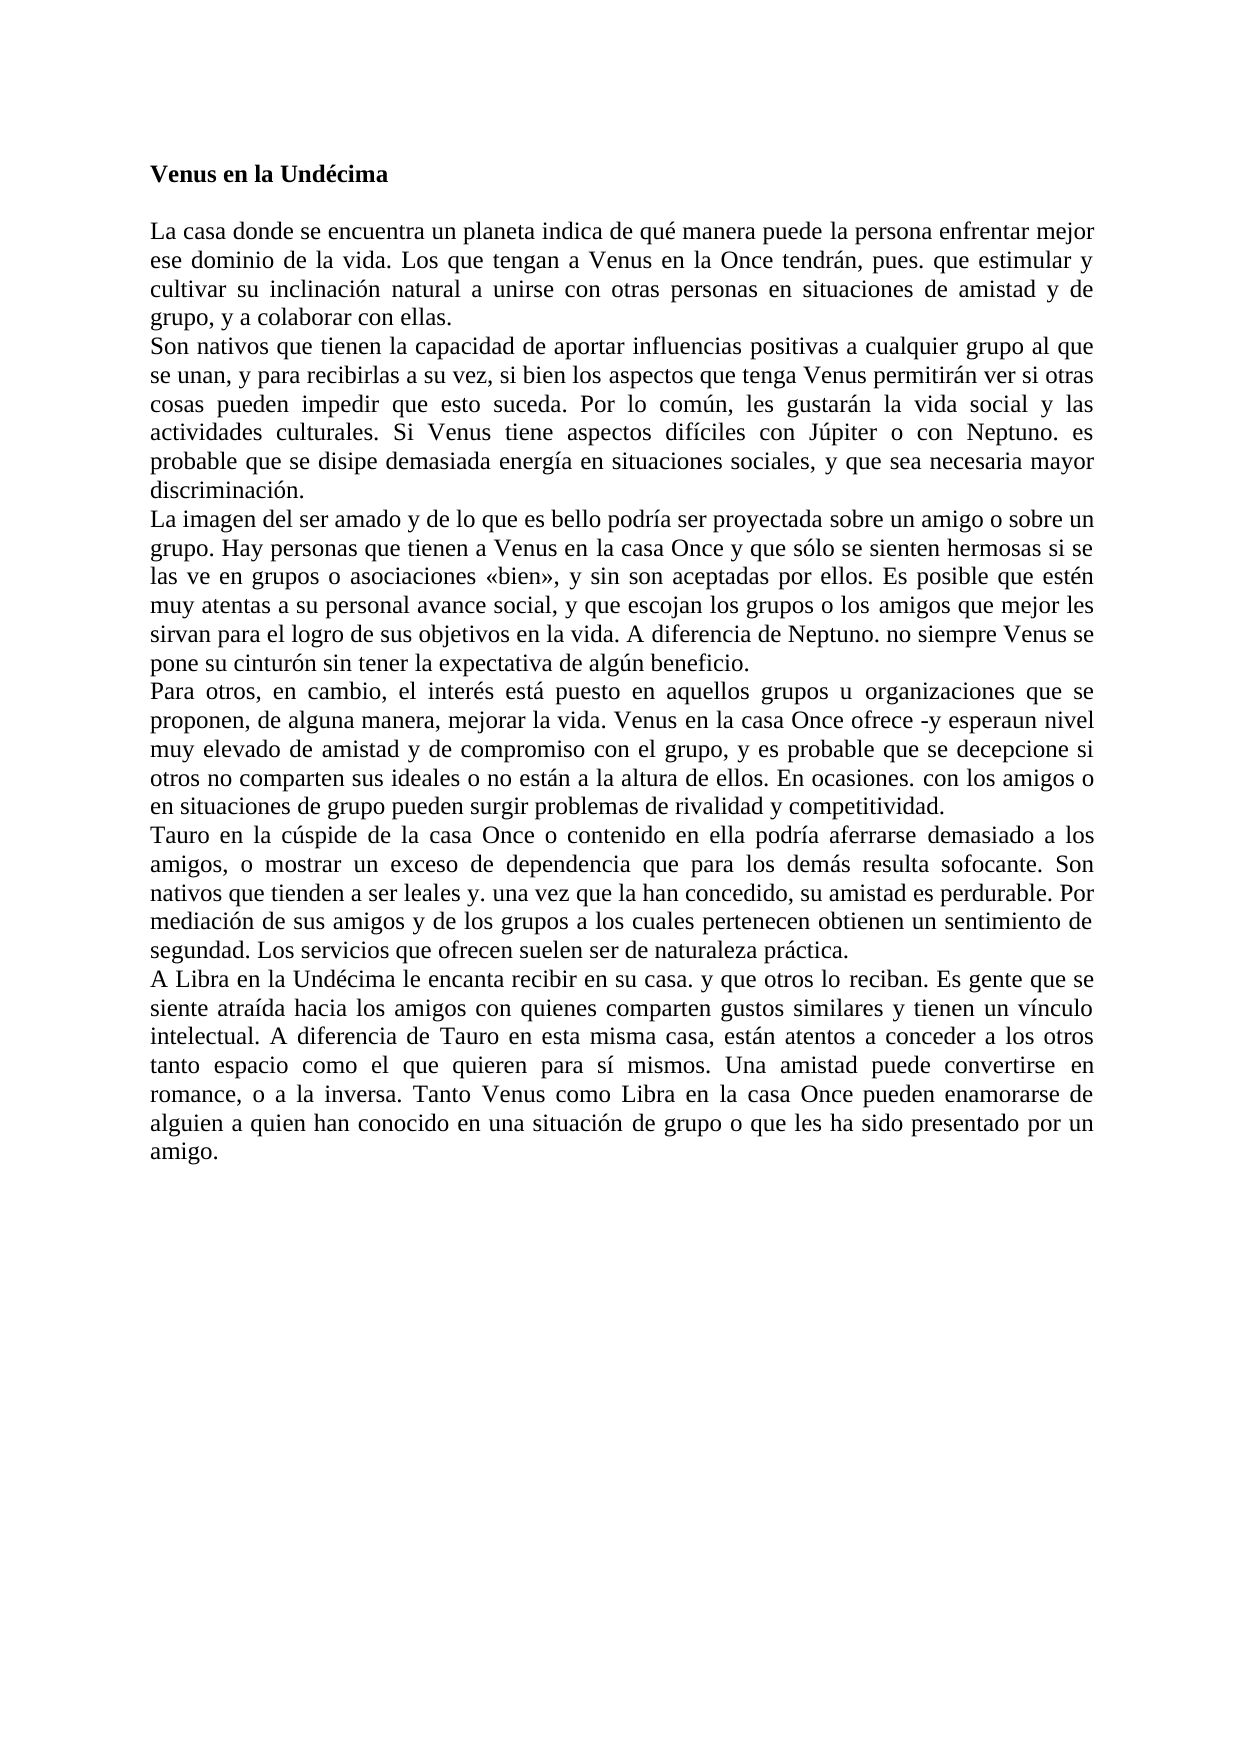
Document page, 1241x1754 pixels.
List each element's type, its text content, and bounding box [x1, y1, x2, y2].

text Tauro en la cúspide de la casa Once o contenido en ella podría aferrarse demasiado a los amigos, o mostrar un exceso de dependencia que para los demás resulta sofocante. Son nativos que tienden a ser leales y. una vez que la han concedido, su amistad es perdurable. Por mediación de sus amigos y de los grupos a los cuales pertenecen obtienen un sentimiento de segundad. Los servicios que ofrecen suelen ser de naturaleza práctica. [150, 820, 1094, 964]
text A Libra en la Undécima le encanta recibir en su casa. y que otros lo reciban. Es gente que se siente atraída hacia los amigos con quienes comparten gustos similares y tienen un vínculo intelectual. A diferencia de Tauro en esta misma casa, están atentos a conceder a los otros tanto espacio como el que quieren para sí mismos. Una amistad puede convertirse en romance, o a la inversa. Tanto Venus como Libra en la casa Once pueden enamorarse de alguien a quien han conocido en una situación de grupo o que les ha sido presentado por un amigo. [150, 964, 1094, 1165]
subtitle Venus en la Undécima [150, 159, 1094, 188]
text La imagen del ser amado y de lo que es bello podría ser proyectada sobre un amigo o sobre un grupo. Hay personas que tienen a Venus en la casa Once y que sólo se sienten hermosas si se las ve en grupos o asociaciones «bien», y sin son aceptadas por ellos. Es posible que estén muy atentas a su personal avance social, y que escojan los grupos o los amigos que mejor les sirvan para el logro de sus objetivos en la vida. A diferencia de Neptuno. no siempre Venus se pone su cinturón sin tener la expectativa de algún beneficio. [150, 504, 1094, 676]
text La casa donde se encuentra un planeta indica de qué manera puede la persona enfrentar mejor ese dominio de la vida. Los que tengan a Venus en la Once tendrán, pues. que estimular y cultivar su inclinación natural a unirse con otras personas en situaciones de amistad y de grupo, y a colaborar con ellas. [150, 216, 1094, 331]
text Son nativos que tienen la capacidad de aportar influencias positivas a cualquier grupo al que se unan, y para recibirlas a su vez, si bien los aspectos que tenga Venus permitirán ver si otras cosas pueden impedir que esto suceda. Por lo común, les gustarán la vida social y las actividades culturales. Si Venus tiene aspectos difíciles con Júpiter o con Neptuno. es probable que se disipe demasiada energía en situaciones sociales, y que sea necesaria mayor discriminación. [150, 331, 1094, 504]
text Para otros, en cambio, el interés está puesto en aquellos grupos u organizaciones que se proponen, de alguna manera, mejorar la vida. Venus en la casa Once ofrece -y esperaun nivel muy elevado de amistad y de compromiso con el grupo, y es probable que se decepcione si otros no comparten sus ideales o no están a la altura de ellos. En ocasiones. con los amigos o en situaciones de grupo pueden surgir problemas de rivalidad y competitividad. [150, 676, 1094, 820]
